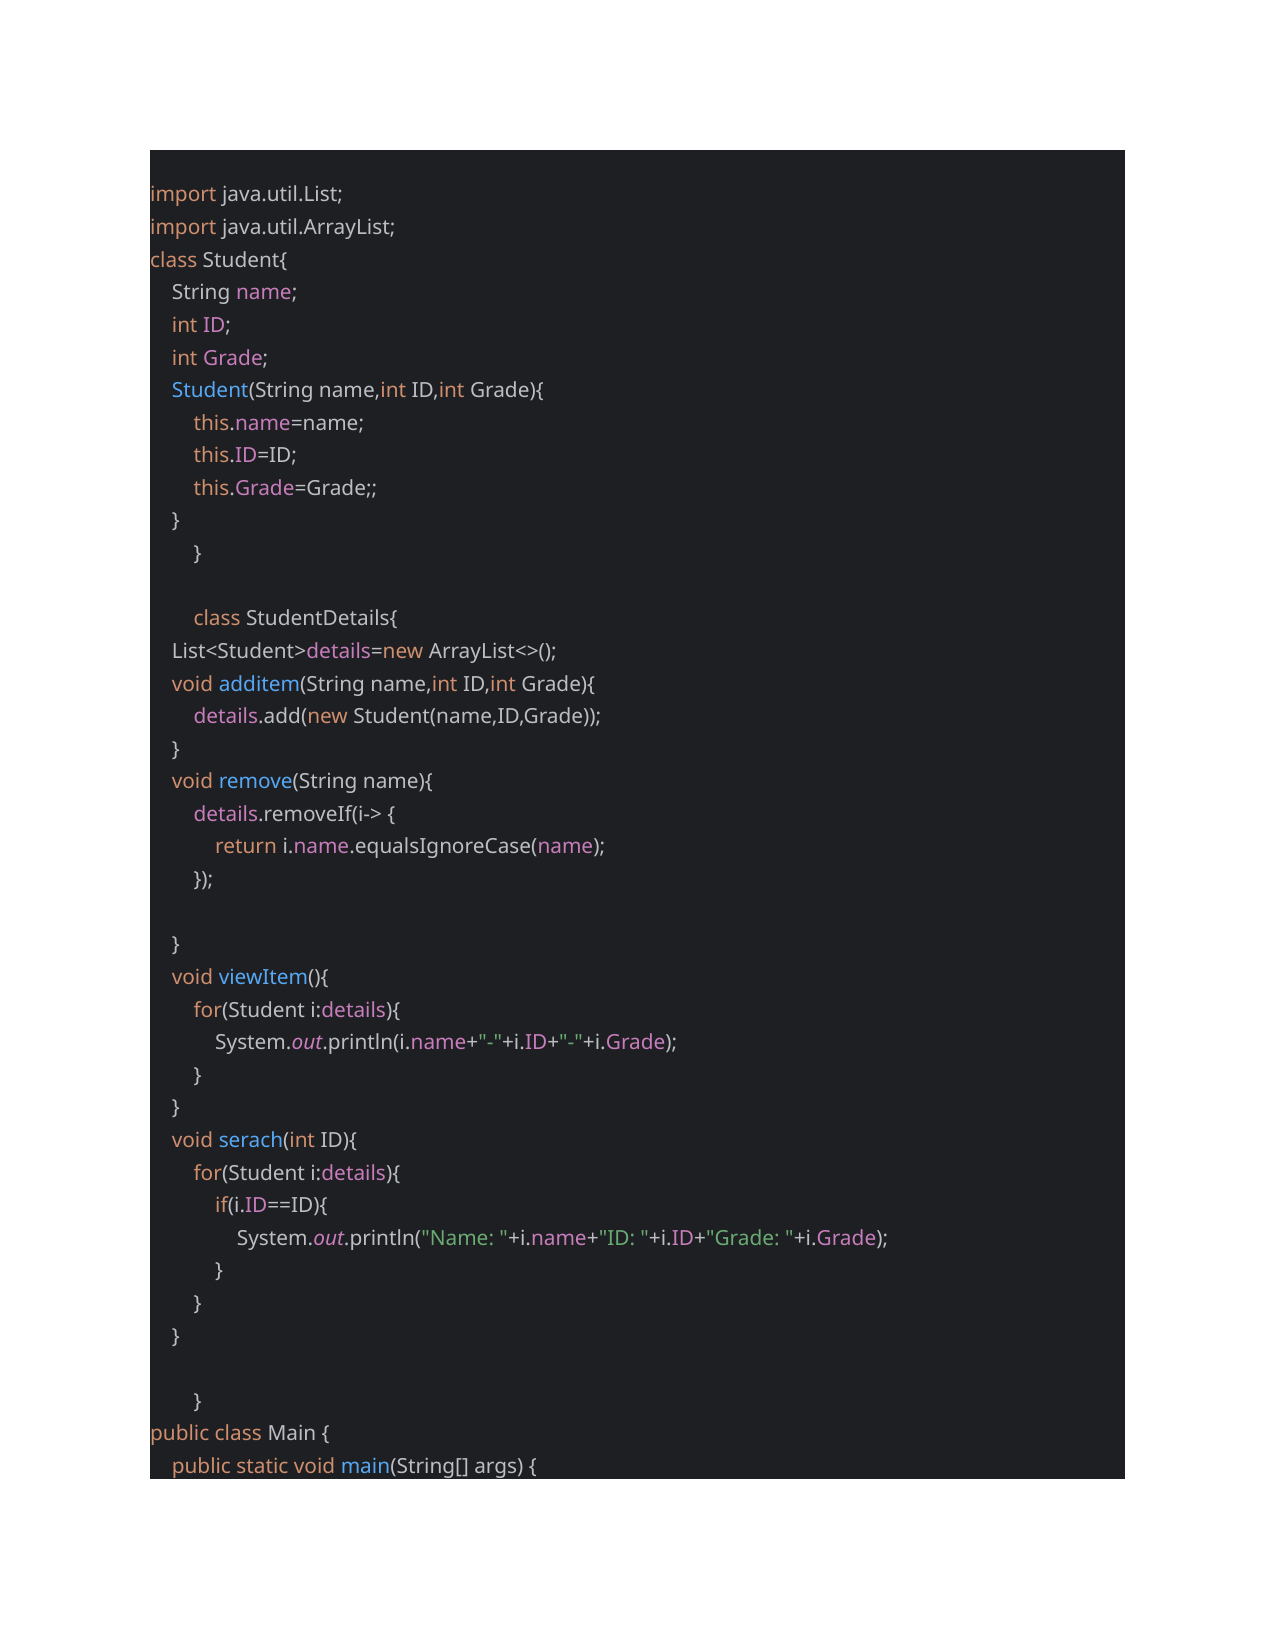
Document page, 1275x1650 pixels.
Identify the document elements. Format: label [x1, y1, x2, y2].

text [150, 150, 1125, 1479]
